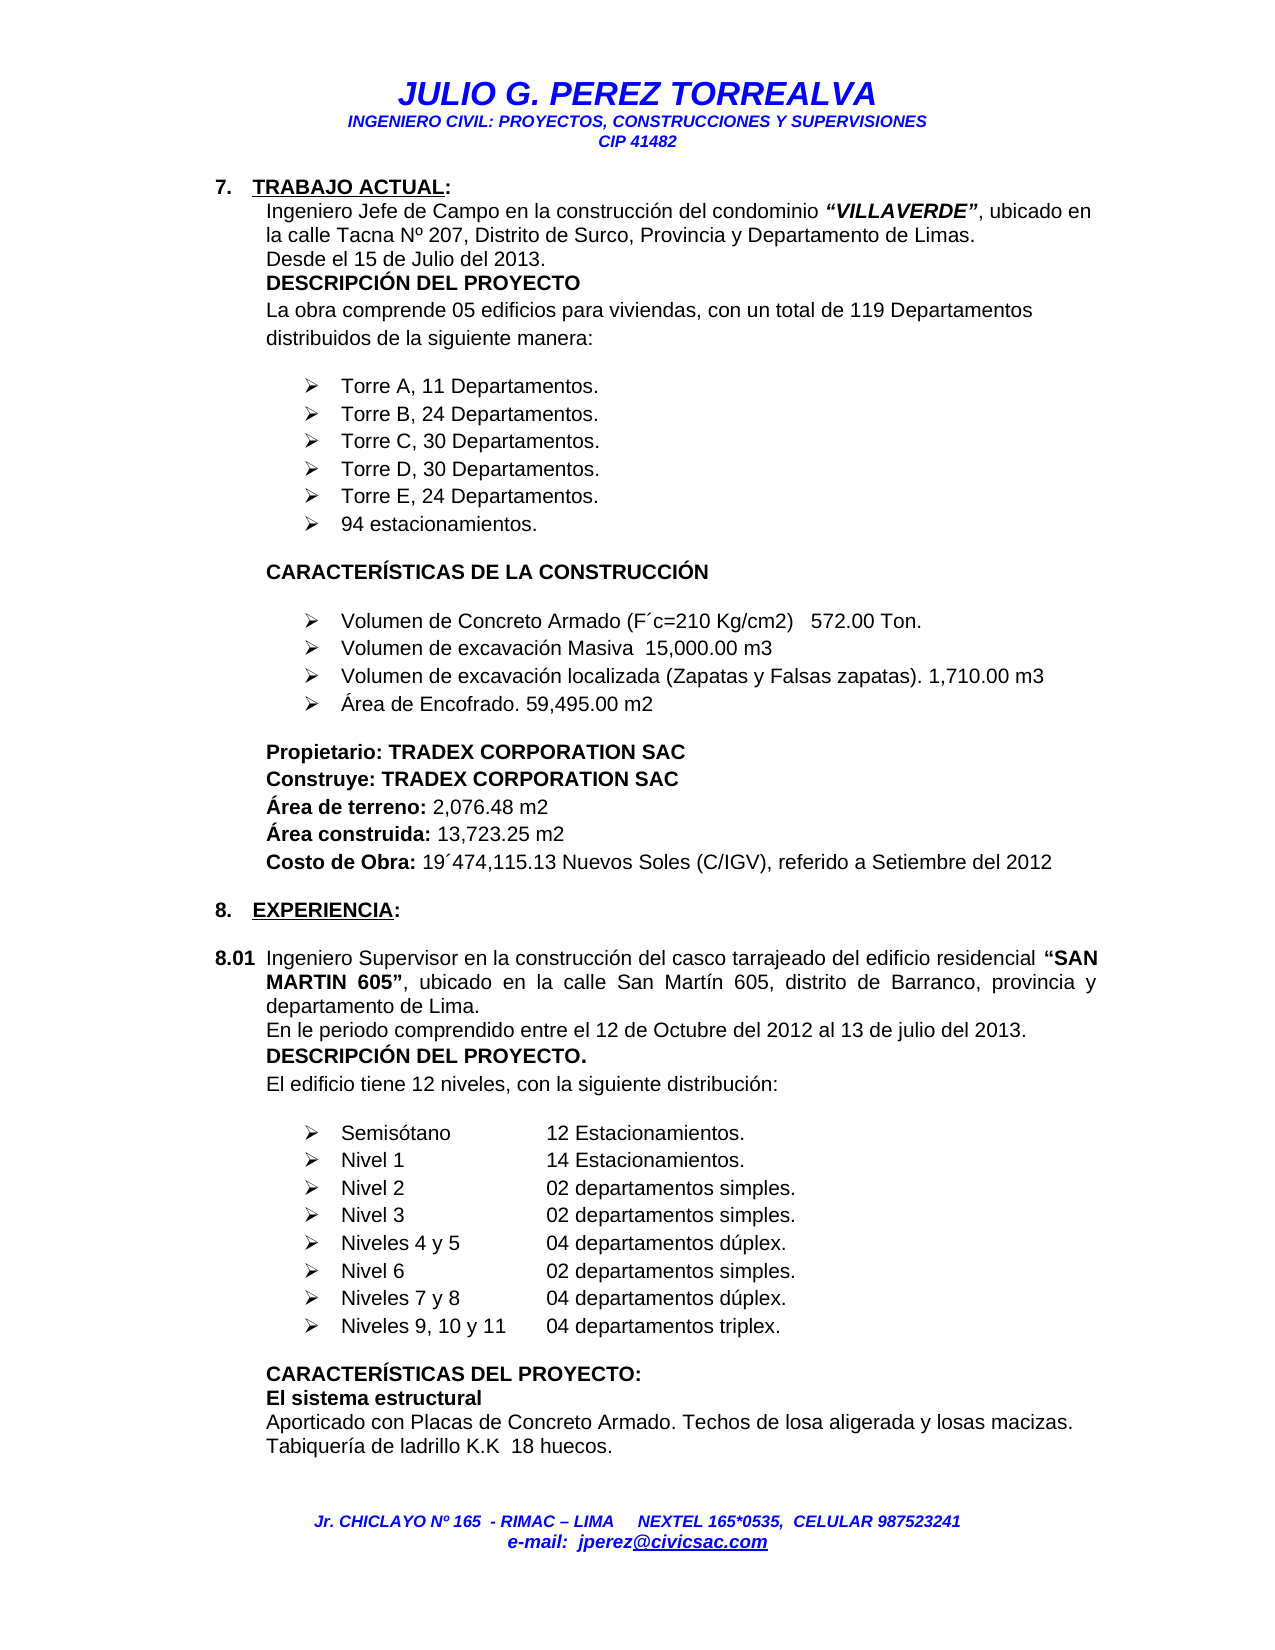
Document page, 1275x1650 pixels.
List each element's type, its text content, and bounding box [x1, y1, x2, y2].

list TRABAJO ACTUAL: [215, 174, 1098, 198]
text Área de terreno: 2,076.48 m2 [266, 795, 1098, 819]
list Nivel 3 02 departamentos simples. [303, 1203, 1098, 1227]
text DESCRIPCIÓN DEL PROYECTO. [266, 1042, 1098, 1068]
text CARACTERÍSTICAS DEL PROYECTO: [266, 1362, 1098, 1386]
list Desde el 15 de Julio del 2013. [266, 246, 1098, 270]
list Niveles 9, 10 y 11 04 departamentos triplex. [303, 1314, 1098, 1338]
list Nivel 2 02 departamentos simples. [303, 1176, 1098, 1200]
text Aporticado con Placas de Concreto Armado. Techos de losa aligerada y losas macizas. Tabiquería de ladrillo K.K 18 huecos. [266, 1410, 1098, 1458]
list Volumen de Concreto Armado (F´c=210 Kg/cm2) 572.00 Ton. [303, 608, 1098, 633]
list Torre B, 24 Departamentos. [303, 401, 1098, 425]
text La obra comprende 05 edificios para viviendas, con un total de 119 Departamentos distribuidos de la siguiente manera: [266, 298, 1098, 349]
text Área construida: 13,723.25 m2 [266, 822, 1098, 846]
list 94 estacionamientos. [303, 512, 1098, 536]
list Torre C, 30 Departamentos. [303, 429, 1098, 453]
list Torre A, 11 Departamentos. [303, 374, 1098, 398]
list Volumen de excavación localizada (Zapatas y Falsas zapatas). 1,710.00 m3 [303, 664, 1098, 688]
text El edificio tiene 12 niveles, con la siguiente distribución: [266, 1072, 1098, 1096]
text Propietario: TRADEX CORPORATION SAC [266, 740, 1098, 764]
list Niveles 4 y 5 04 departamentos dúplex. [303, 1231, 1098, 1255]
list Ingeniero Jefe de Campo en la construcción del condominio “VILLAVERDE”, ubicado en la calle Tacna Nº 207, Distrito de Surco, Provincia y Departamento de Limas. [266, 198, 1098, 246]
text CARACTERÍSTICAS DE LA CONSTRUCCIÓN [266, 560, 1098, 584]
list Volumen de excavación Masiva 15,000.00 m3 [303, 636, 1098, 660]
text El sistema estructural [266, 1386, 1098, 1410]
text DESCRIPCIÓN DEL PROYECTO [266, 270, 1098, 294]
list Torre E, 24 Departamentos. [303, 484, 1098, 508]
list Nivel 6 02 departamentos simples. [303, 1258, 1098, 1282]
text Costo de Obra: 19´474,115.13 Nuevos Soles (C/IGV), referido a Setiembre del 2012 [266, 850, 1098, 874]
list Torre D, 30 Departamentos. [303, 457, 1098, 481]
list Ingeniero Supervisor en la construcción del casco tarrajeado del edificio residencial “SAN MARTIN 605”, ubicado en la calle San Martín 605, distrito de Barranco, provincia y departamento de Lima. [215, 946, 1098, 1018]
list En le periodo comprendido entre el 12 de Octubre del 2012 al 13 de julio del 2013. [266, 1018, 1098, 1042]
text Construye: TRADEX CORPORATION SAC [266, 767, 1098, 791]
list Área de Encofrado. 59,495.00 m2 [303, 691, 1098, 715]
list Semisótano 12 Estacionamientos. [303, 1120, 1098, 1144]
list Niveles 7 y 8 04 departamentos dúplex. [303, 1286, 1098, 1310]
list EXPERIENCIA: [215, 898, 1098, 922]
list Nivel 1 14 Estacionamientos. [303, 1148, 1098, 1172]
